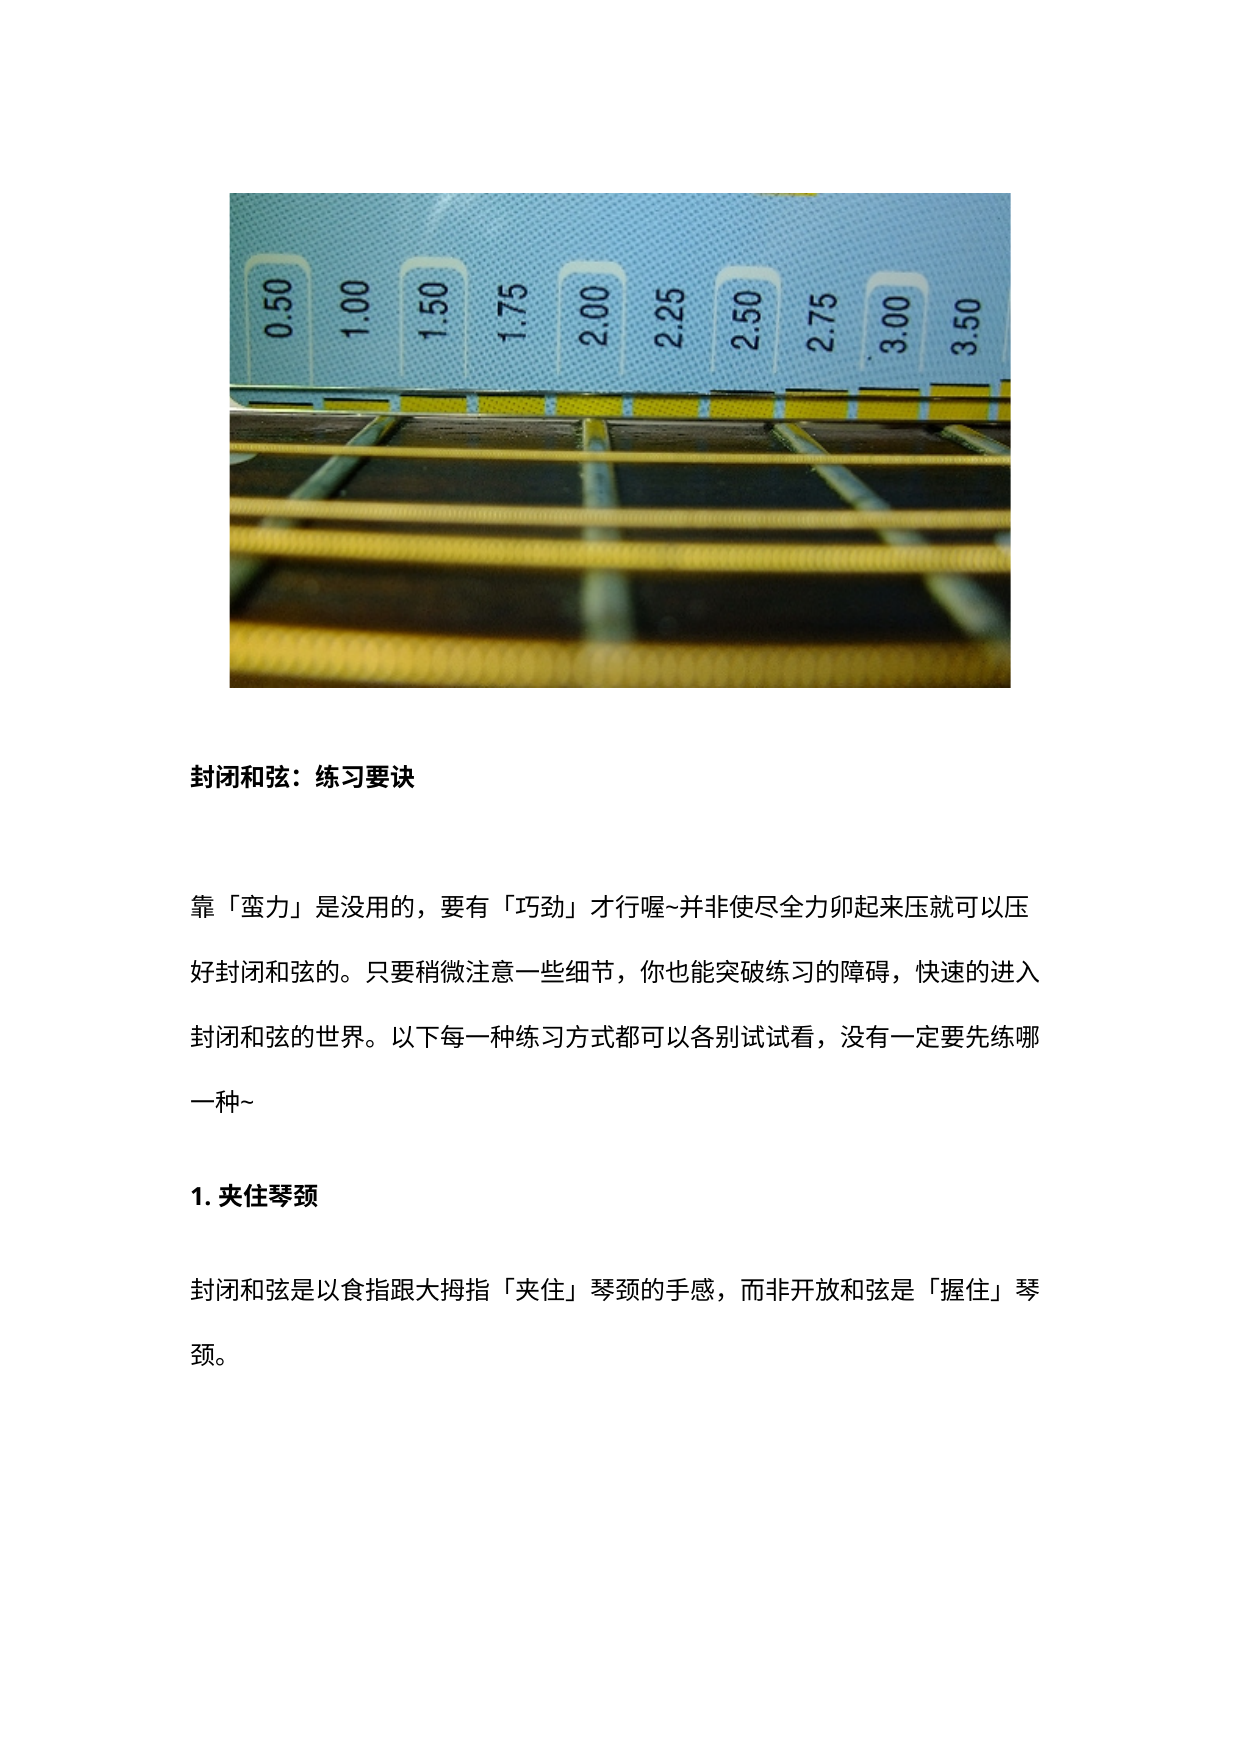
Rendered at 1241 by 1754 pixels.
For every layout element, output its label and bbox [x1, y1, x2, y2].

table_cell [188, 162, 1053, 1418]
picture [229, 193, 1011, 688]
